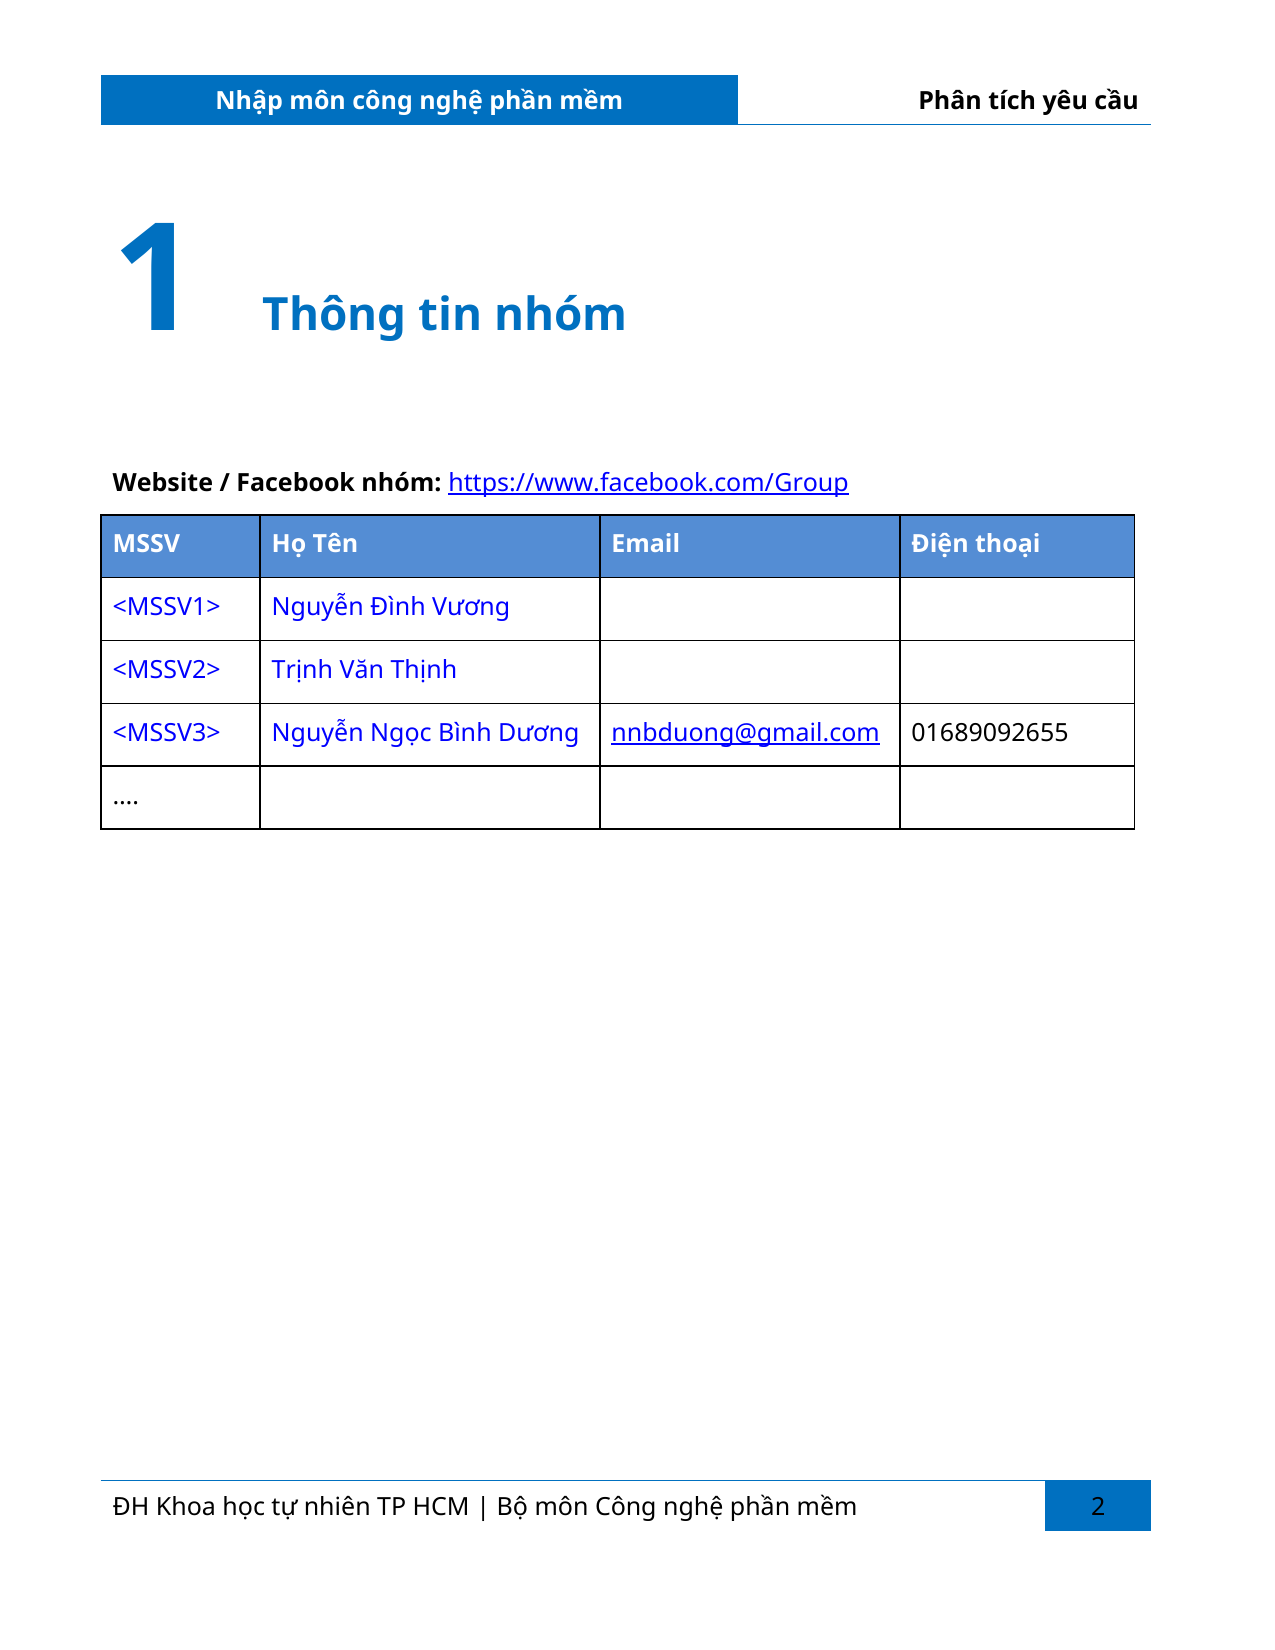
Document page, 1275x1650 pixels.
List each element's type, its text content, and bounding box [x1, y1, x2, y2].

table_header MSSV [102, 516, 259, 577]
table_cell <MSSV1> [102, 578, 259, 640]
table_header Email [601, 516, 899, 577]
table_cell 01689092655 [901, 704, 1134, 765]
table_cell [261, 767, 599, 828]
table_cell …. [102, 767, 259, 828]
table_cell <MSSV2> [102, 641, 259, 702]
subtitle Thông tin nhóm [112, 169, 1162, 374]
table_cell Nguyễn Đình Vương [261, 578, 599, 640]
table_cell [901, 767, 1134, 828]
table_cell [901, 578, 1134, 640]
table_cell [901, 641, 1134, 702]
table_header Điện thoại [901, 516, 1134, 577]
table_cell Trịnh Văn Thịnh [261, 641, 599, 702]
table_header Họ Tên [261, 516, 599, 577]
table_cell <MSSV3> [102, 704, 259, 765]
table_cell nnbduong@gmail.com [601, 704, 899, 765]
table_cell [601, 641, 899, 702]
table_cell [601, 767, 899, 828]
table_cell [601, 578, 899, 640]
text Website / Facebook nhóm: https://www.facebook.com/Group [112, 464, 1162, 498]
table_cell Nguyễn Ngọc Bình Dương [261, 704, 599, 765]
